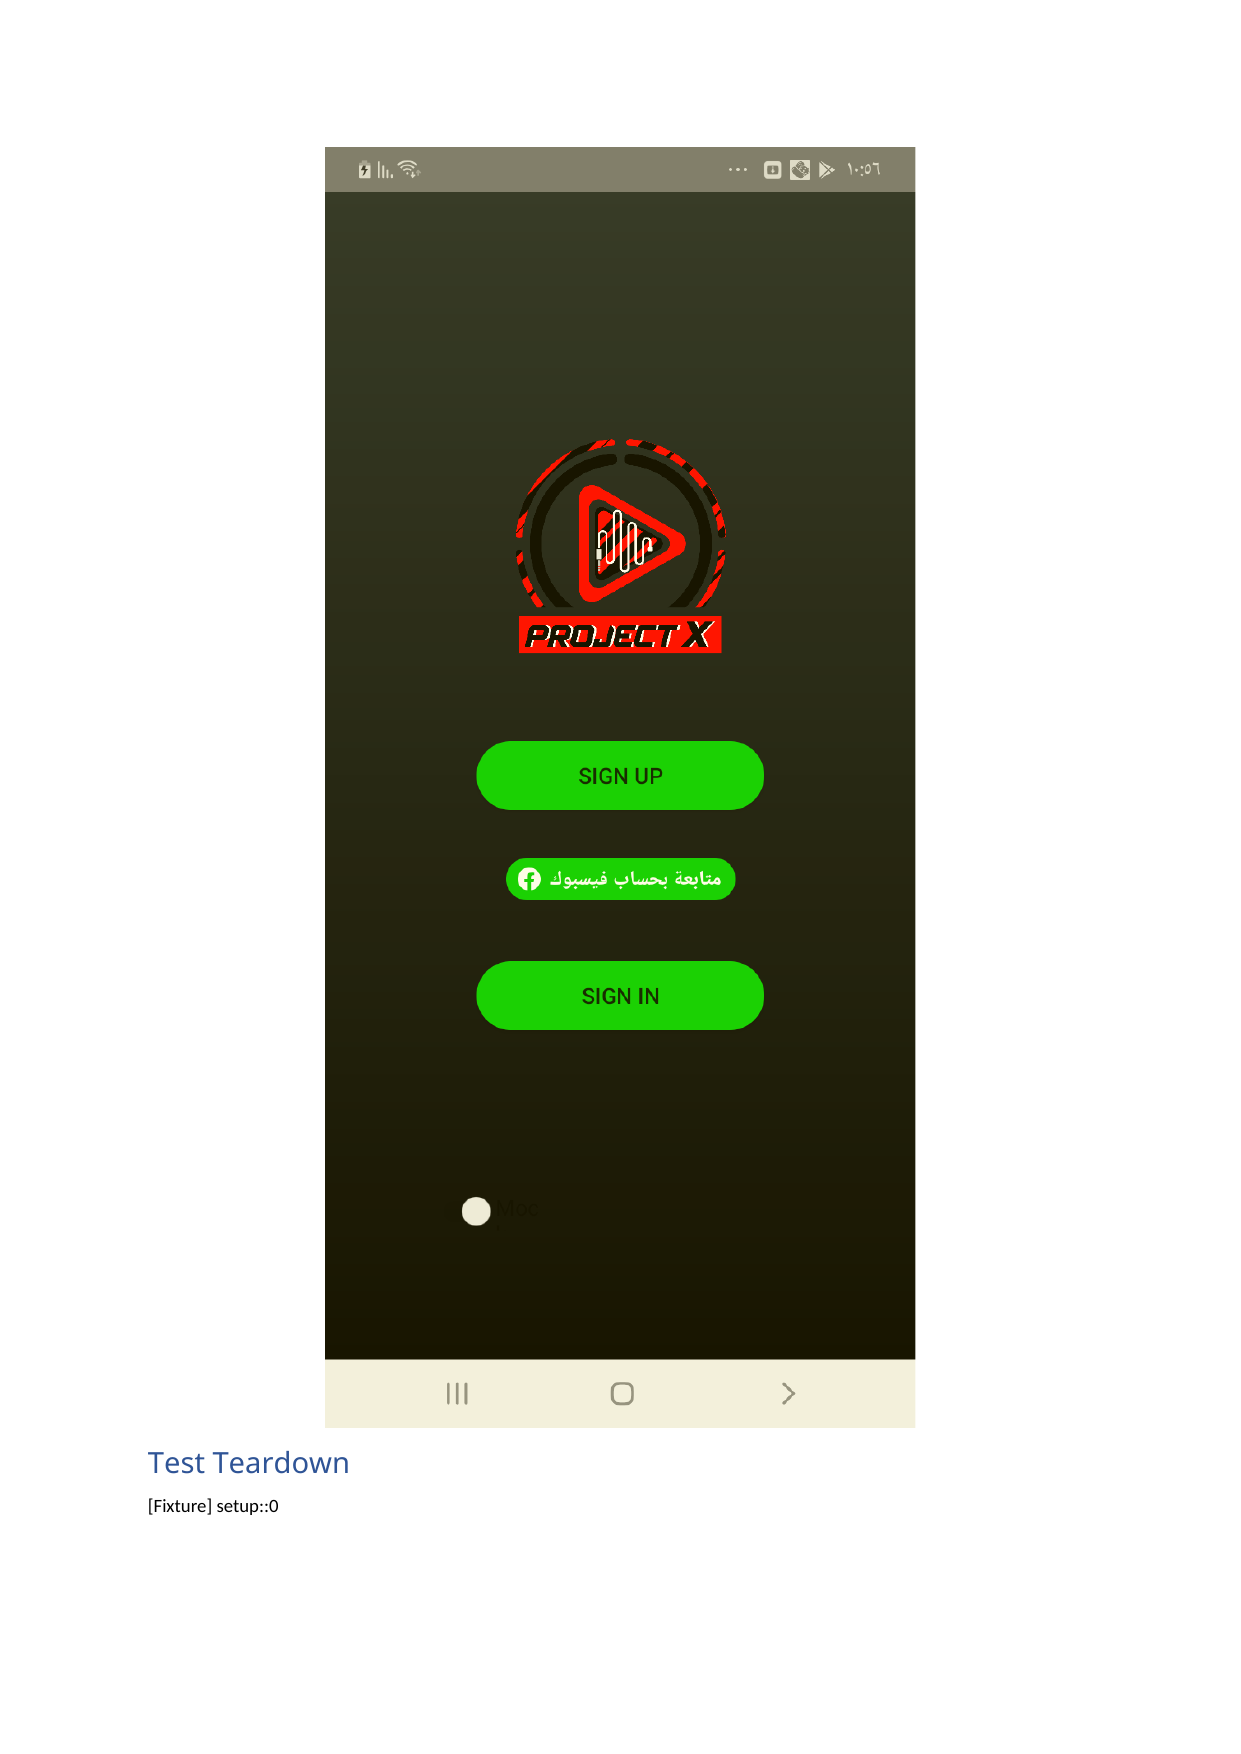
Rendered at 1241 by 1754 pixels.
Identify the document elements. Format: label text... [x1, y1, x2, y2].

picture [325, 147, 916, 1428]
text [Fixture] setup::0 [148, 1494, 1093, 1517]
subtitle Test Teardown [148, 1442, 1093, 1482]
